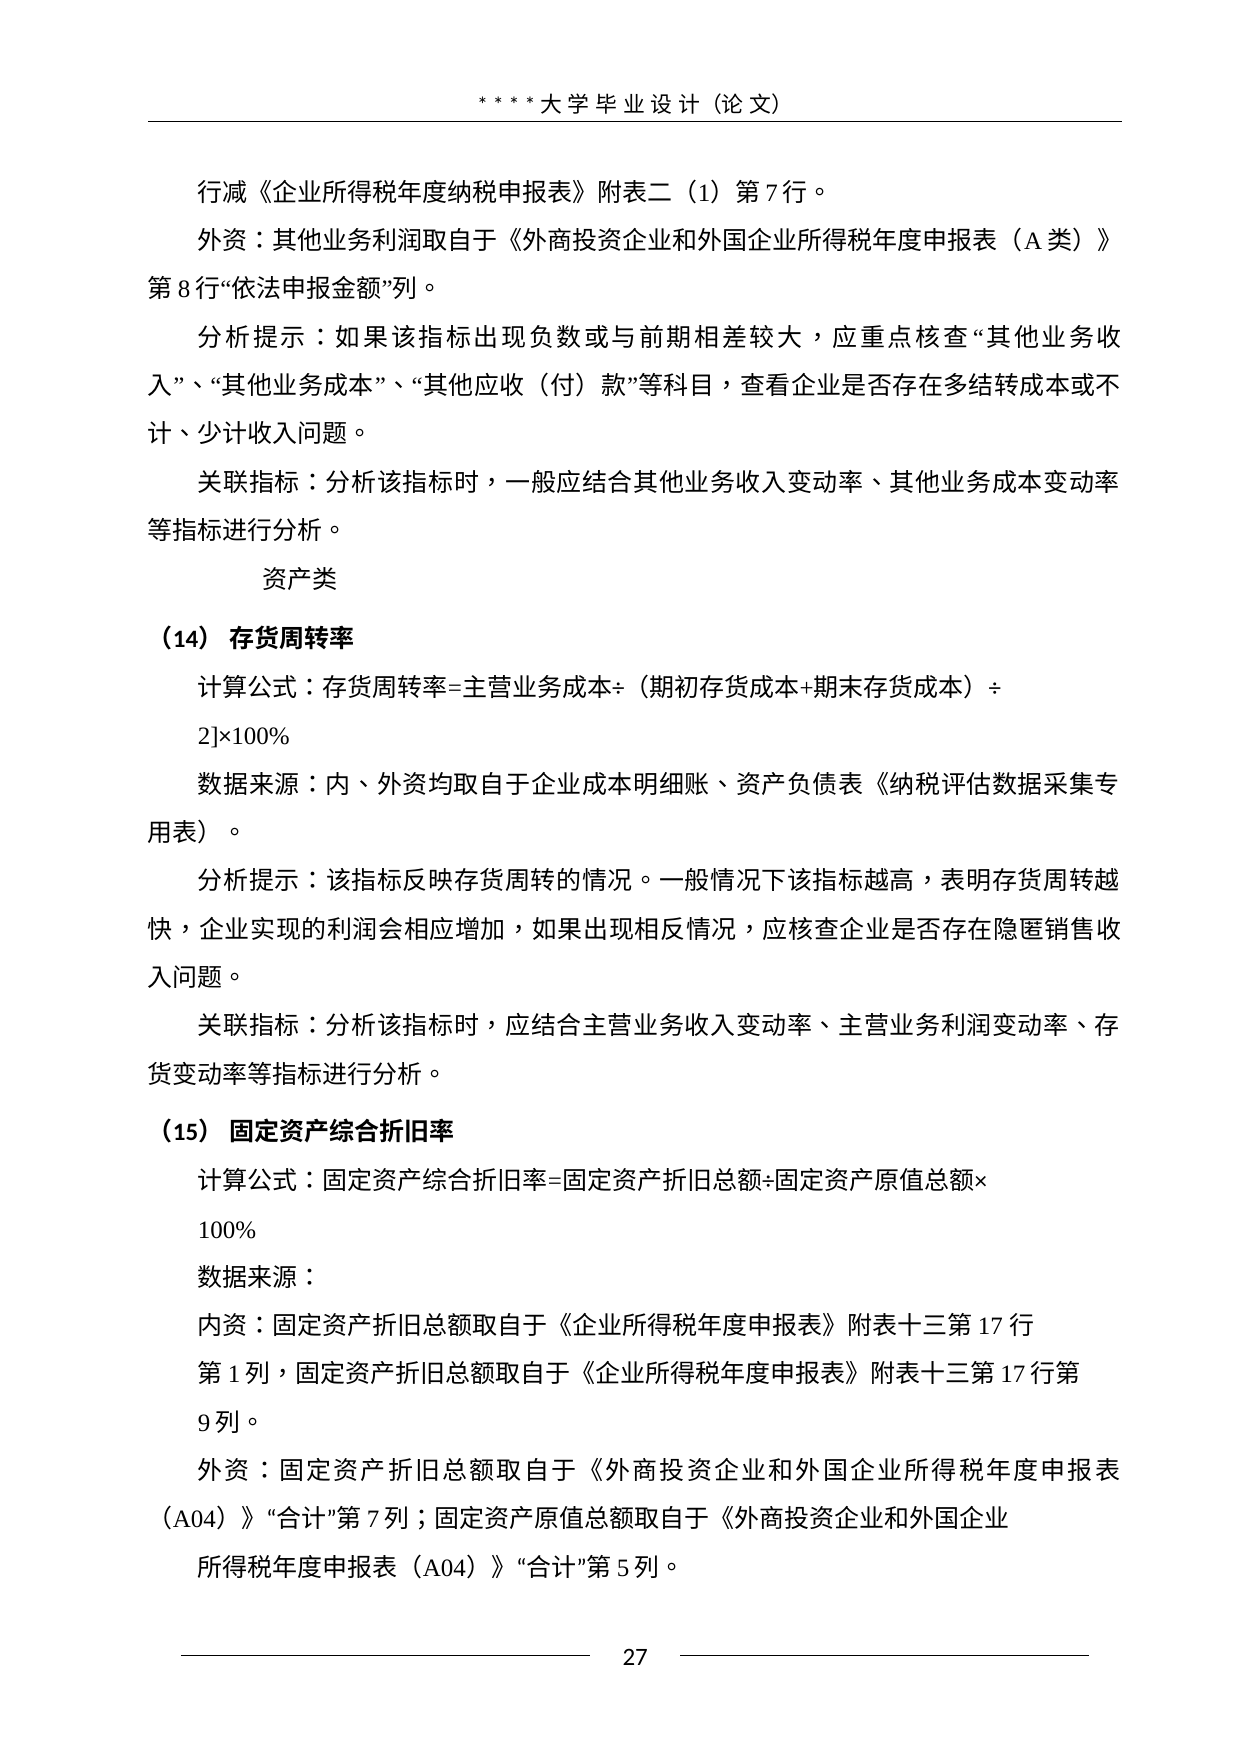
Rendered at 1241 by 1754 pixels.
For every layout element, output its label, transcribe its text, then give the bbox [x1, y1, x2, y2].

text 计算公式：存货周转率=主营业务成本÷（期初存货成本+期末存货成本）÷ [148, 654, 1122, 703]
text 关联指标：分析该指标时，一般应结合其他业务收入变动率、其他业务成本变动率等指标进行分析。 [148, 449, 1122, 546]
text 资产类 [212, 548, 1122, 596]
text 计算公式：固定资产综合折旧率=固定资产折旧总额÷固定资产原值总额× [148, 1147, 1122, 1196]
text 行减《企业所得税年度纳税申报表》附表二（1）第7行。 [148, 159, 1122, 207]
text 数据来源： [148, 1244, 1122, 1292]
text 外资：固定资产折旧总额取自于《外商投资企业和外国企业所得税年度申报表（A04）》“合计”第7列；固定资产原值总额取自于《外商投资企业和外国企业 [148, 1437, 1122, 1534]
text 2]×100% [148, 703, 1122, 751]
text 100% [148, 1196, 1122, 1244]
text 外资：其他业务利润取自于《外商投资企业和外国企业所得税年度申报表（A类）》第8行“依法申报金额”列。 [148, 207, 1122, 304]
text 9列。 [148, 1389, 1122, 1437]
text 所得税年度申报表（A04）》“合计”第5列。 [148, 1534, 1122, 1582]
text 分析提示：如果该指标出现负数或与前期相差较大，应重点核查“其他业务收入”、“其他业务成本”、“其他应收（付）款”等科目，查看企业是否存在多结转成本或不计、少计收入问题。 [148, 304, 1122, 449]
text 内资：固定资产折旧总额取自于《企业所得税年度申报表》附表十三第17 行 [148, 1292, 1122, 1341]
subtitle （15） 固定资产综合折旧率 [148, 1113, 1122, 1147]
text 分析提示：该指标反映存货周转的情况。一般情况下该指标越高，表明存货周转越快，企业实现的利润会相应增加，如果出现相反情况，应核查企业是否存在隐匿销售收入问题。 [148, 848, 1122, 993]
text 第1列，固定资产折旧总额取自于《企业所得税年度申报表》附表十三第17行第 [148, 1341, 1122, 1389]
text 关联指标：分析该指标时，应结合主营业务收入变动率、主营业务利润变动率、存货变动率等指标进行分析。 [148, 993, 1122, 1089]
subtitle （14） 存货周转率 [148, 620, 1122, 654]
text 数据来源：内、外资均取自于企业成本明细账、资产负债表《纳税评估数据采集专用表）。 [148, 751, 1122, 848]
